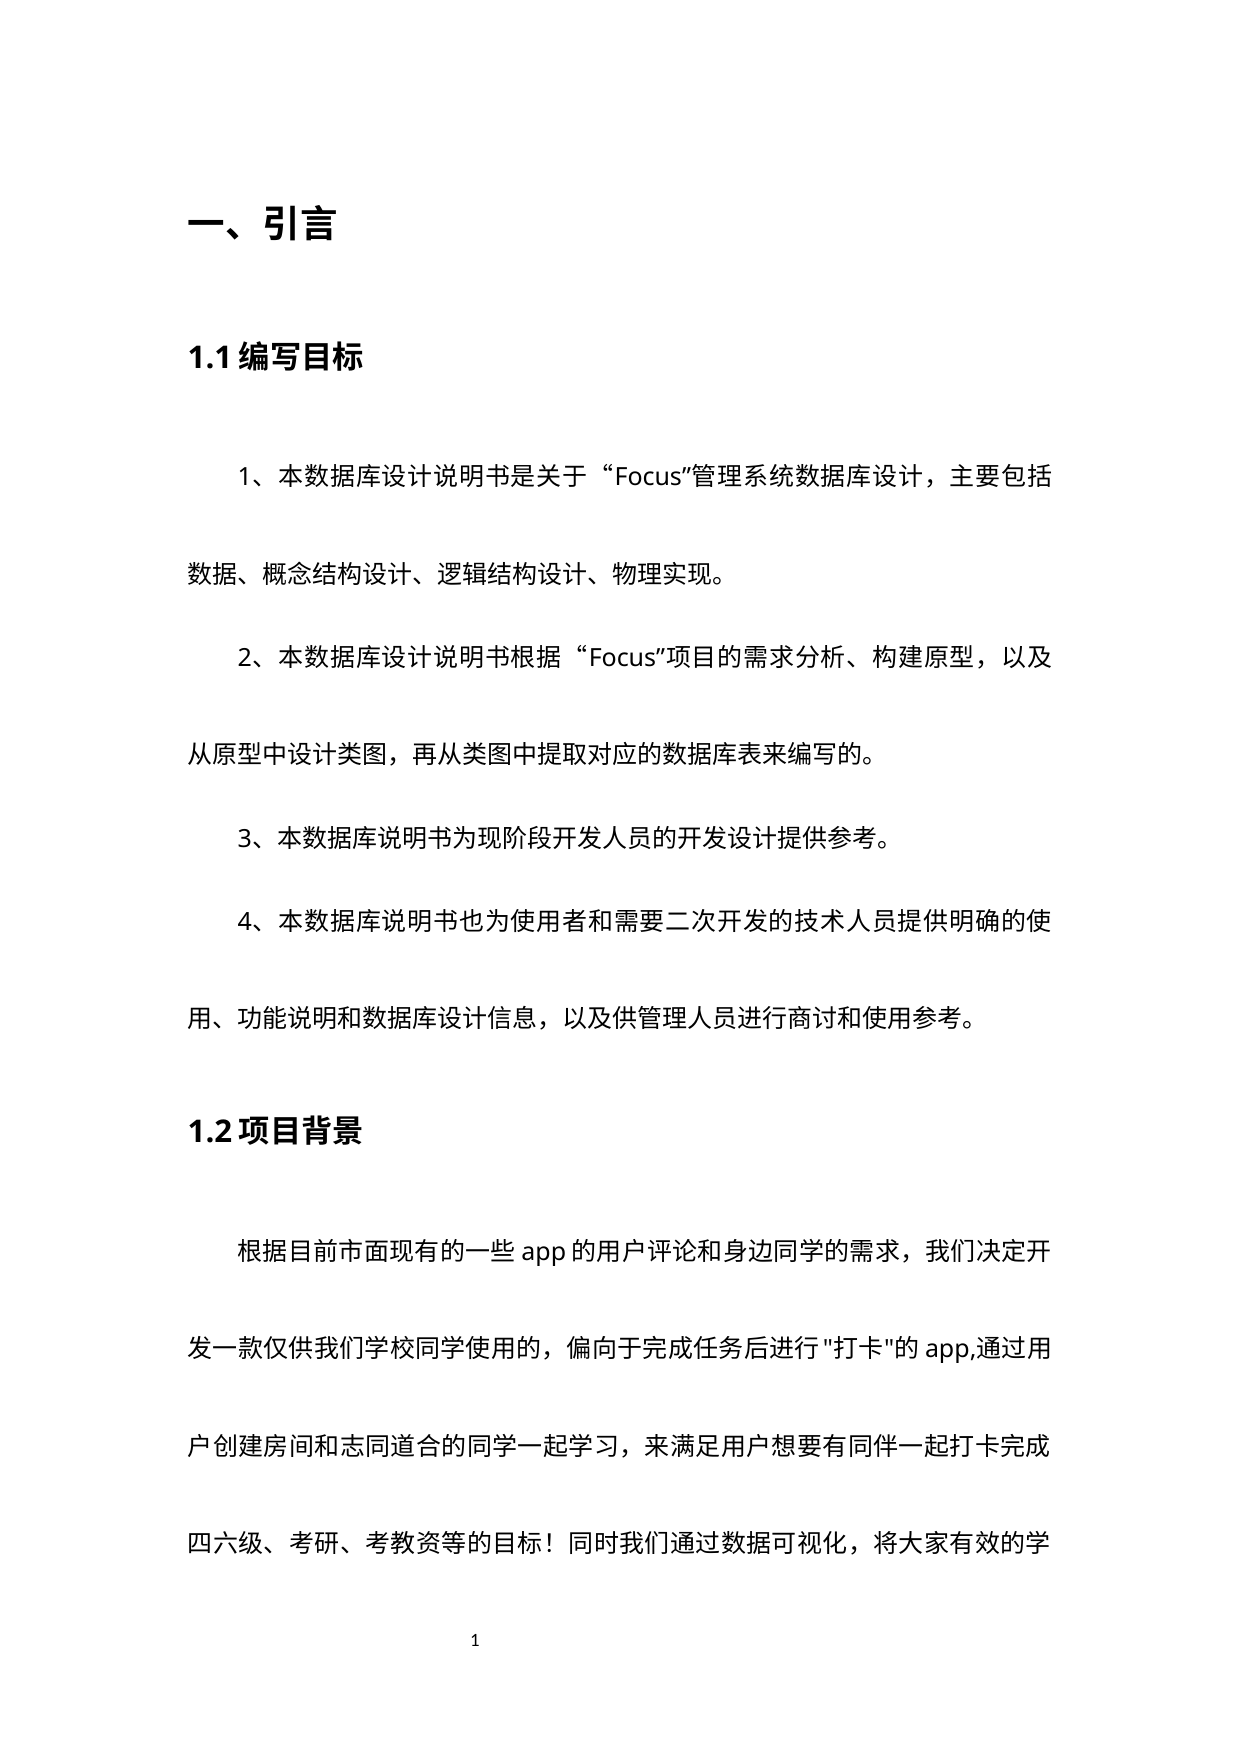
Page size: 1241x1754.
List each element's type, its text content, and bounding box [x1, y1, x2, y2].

subtitle 1.1编写目标 [187, 322, 1053, 387]
text 4、本数据库说明书也为使用者和需要二次开发的技术人员提供明确的使用、功能说明和数据库设计信息，以及供管理人员进行商讨和使用参考。 [187, 887, 1053, 1049]
text 3、本数据库说明书为现阶段开发人员的开发设计提供参考。 [187, 804, 1053, 869]
subtitle 1.2项目背景 [187, 1097, 1053, 1162]
text 1、本数据库设计说明书是关于“Focus”管理系统数据库设计，主要包括数据、概念结构设计、逻辑结构设计、物理实现。 [187, 442, 1053, 605]
subtitle 一、引言 [187, 189, 1053, 254]
text 2、本数据库设计说明书根据“Focus”项目的需求分析、构建原型，以及从原型中设计类图，再从类图中提取对应的数据库表来编写的。 [187, 623, 1053, 786]
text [187, 1217, 1053, 1574]
